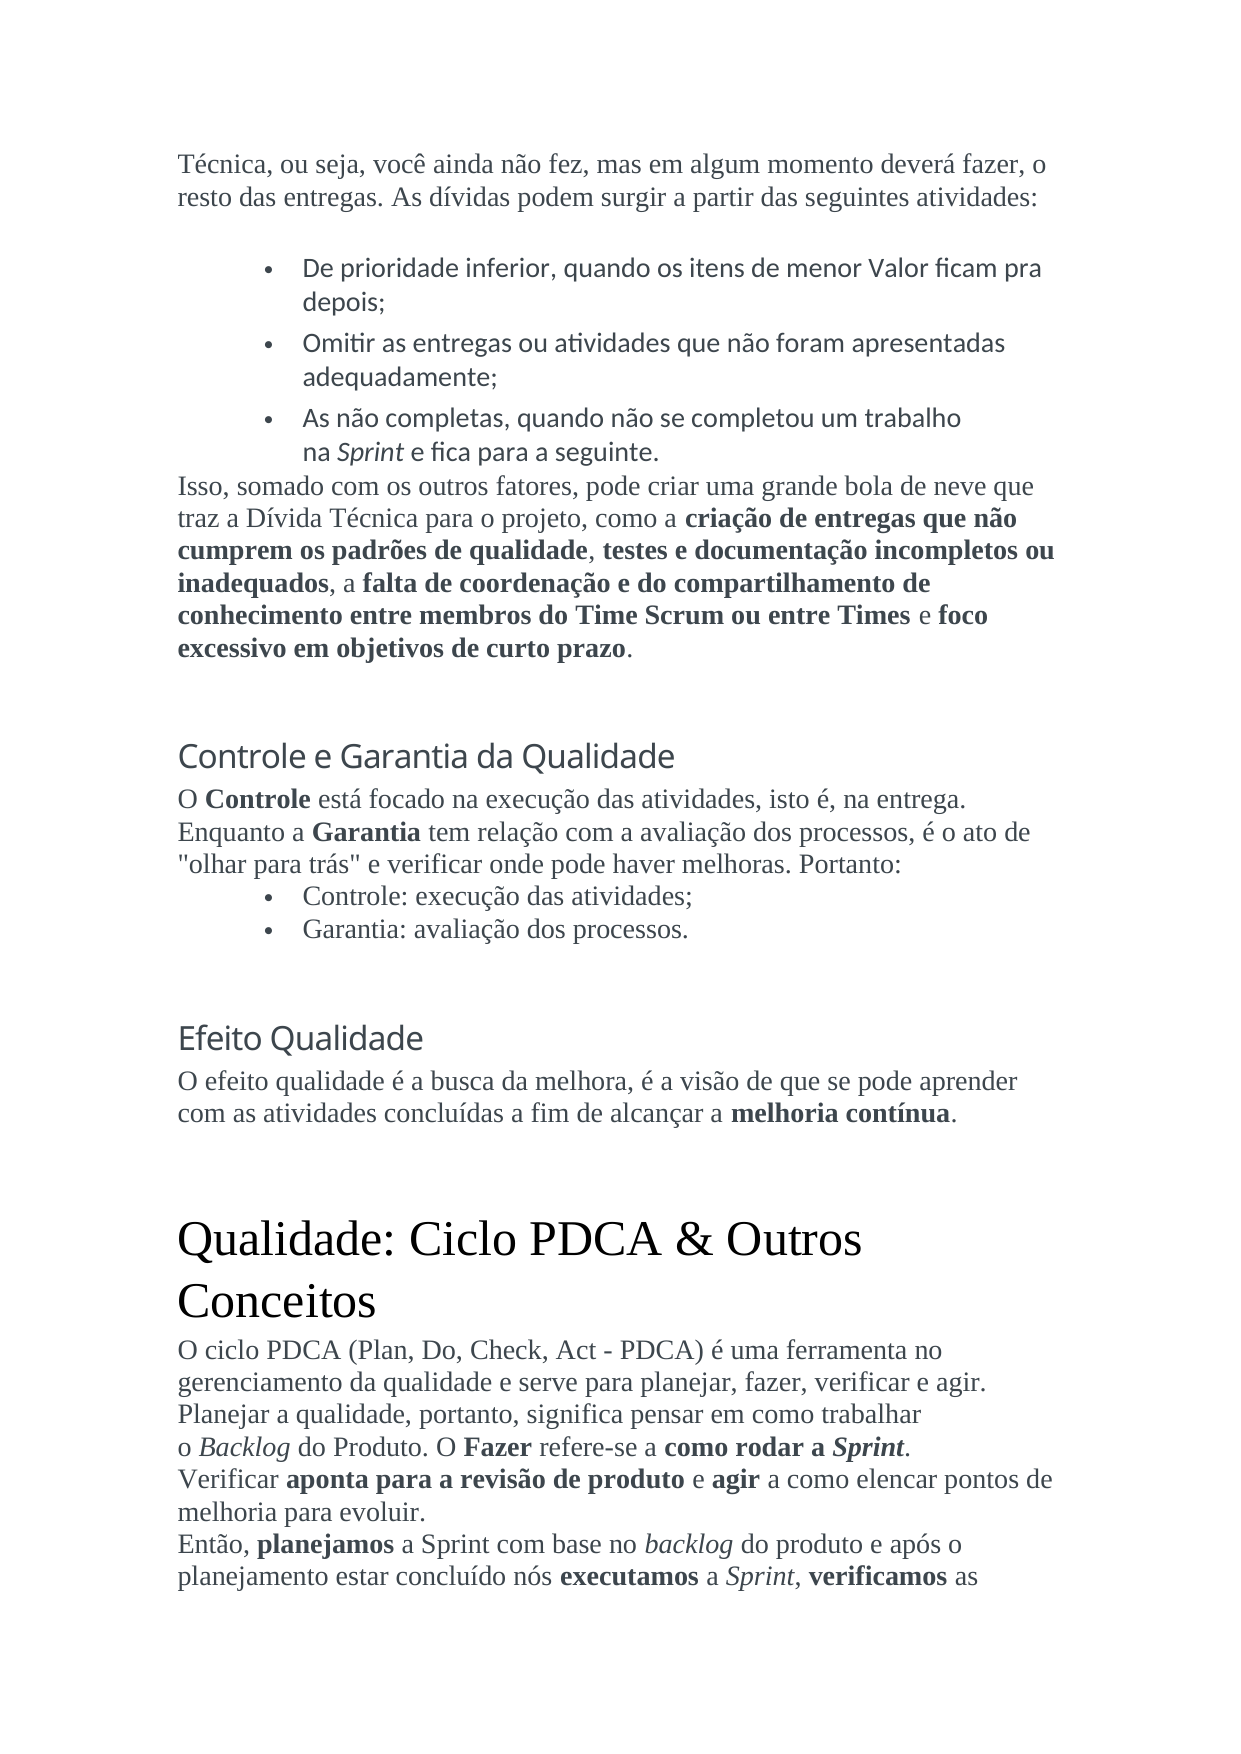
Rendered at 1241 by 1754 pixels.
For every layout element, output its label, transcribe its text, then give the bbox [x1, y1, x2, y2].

subtitle Efeito Qualidade [177, 1014, 1063, 1060]
list De prioridade inferior, quando os itens de menor Valor ficam pra depois; [265, 250, 1063, 319]
text O efeito qualidade é a busca da melhora, é a visão de que se pode aprender com as atividades concluídas a fim de alcançar a melhoria contínua. [177, 1063, 1063, 1128]
text O ciclo PDCA (Plan, Do, Check, Act - PDCA) é uma ferramenta no gerenciamento da qualidade e serve para planejar, fazer, verificar e agir. Planejar a qualidade, portanto, significa pensar em como trabalhar o Backlog do Produto. O Fazer refere-se a como rodar a Sprint. Verificar aponta para a revisão de produto e agir a como elencar pontos de melhoria para evoluir. [177, 1333, 1063, 1527]
text O Controle está focado na execução das atividades, isto é, na entrega. Enquanto a Garantia tem relação com a avaliação dos processos, é o ato de "olhar para trás" e verificar onde pode haver melhoras. Portanto: [177, 782, 1063, 879]
subtitle Controle e Garantia da Qualidade [177, 733, 1063, 779]
subtitle Qualidade: Ciclo PDCA & Outros Conceitos [177, 1208, 1063, 1328]
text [177, 1527, 1063, 1592]
list As não completas, quando não se completou um trabalho na Sprint e fica para a seguinte. [265, 400, 1063, 469]
list Controle: execução das atividades; [265, 879, 1063, 912]
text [177, 148, 1063, 212]
list Garantia: avaliação dos processos. [265, 912, 1063, 944]
list Omitir as entregas ou atividades que não foram apresentadas adequadamente; [265, 325, 1063, 394]
text Isso, somado com os outros fatores, pode criar uma grande bola de neve que traz a Dívida Técnica para o projeto, como a criação de entregas que não cumprem os padrões de qualidade, testes e documentação incompletos ou inadequados, a falta de coordenação e do compartilhamento de conhecimento entre membros do Time Scrum ou entre Times e foco excessivo em objetivos de curto prazo. [177, 469, 1063, 663]
